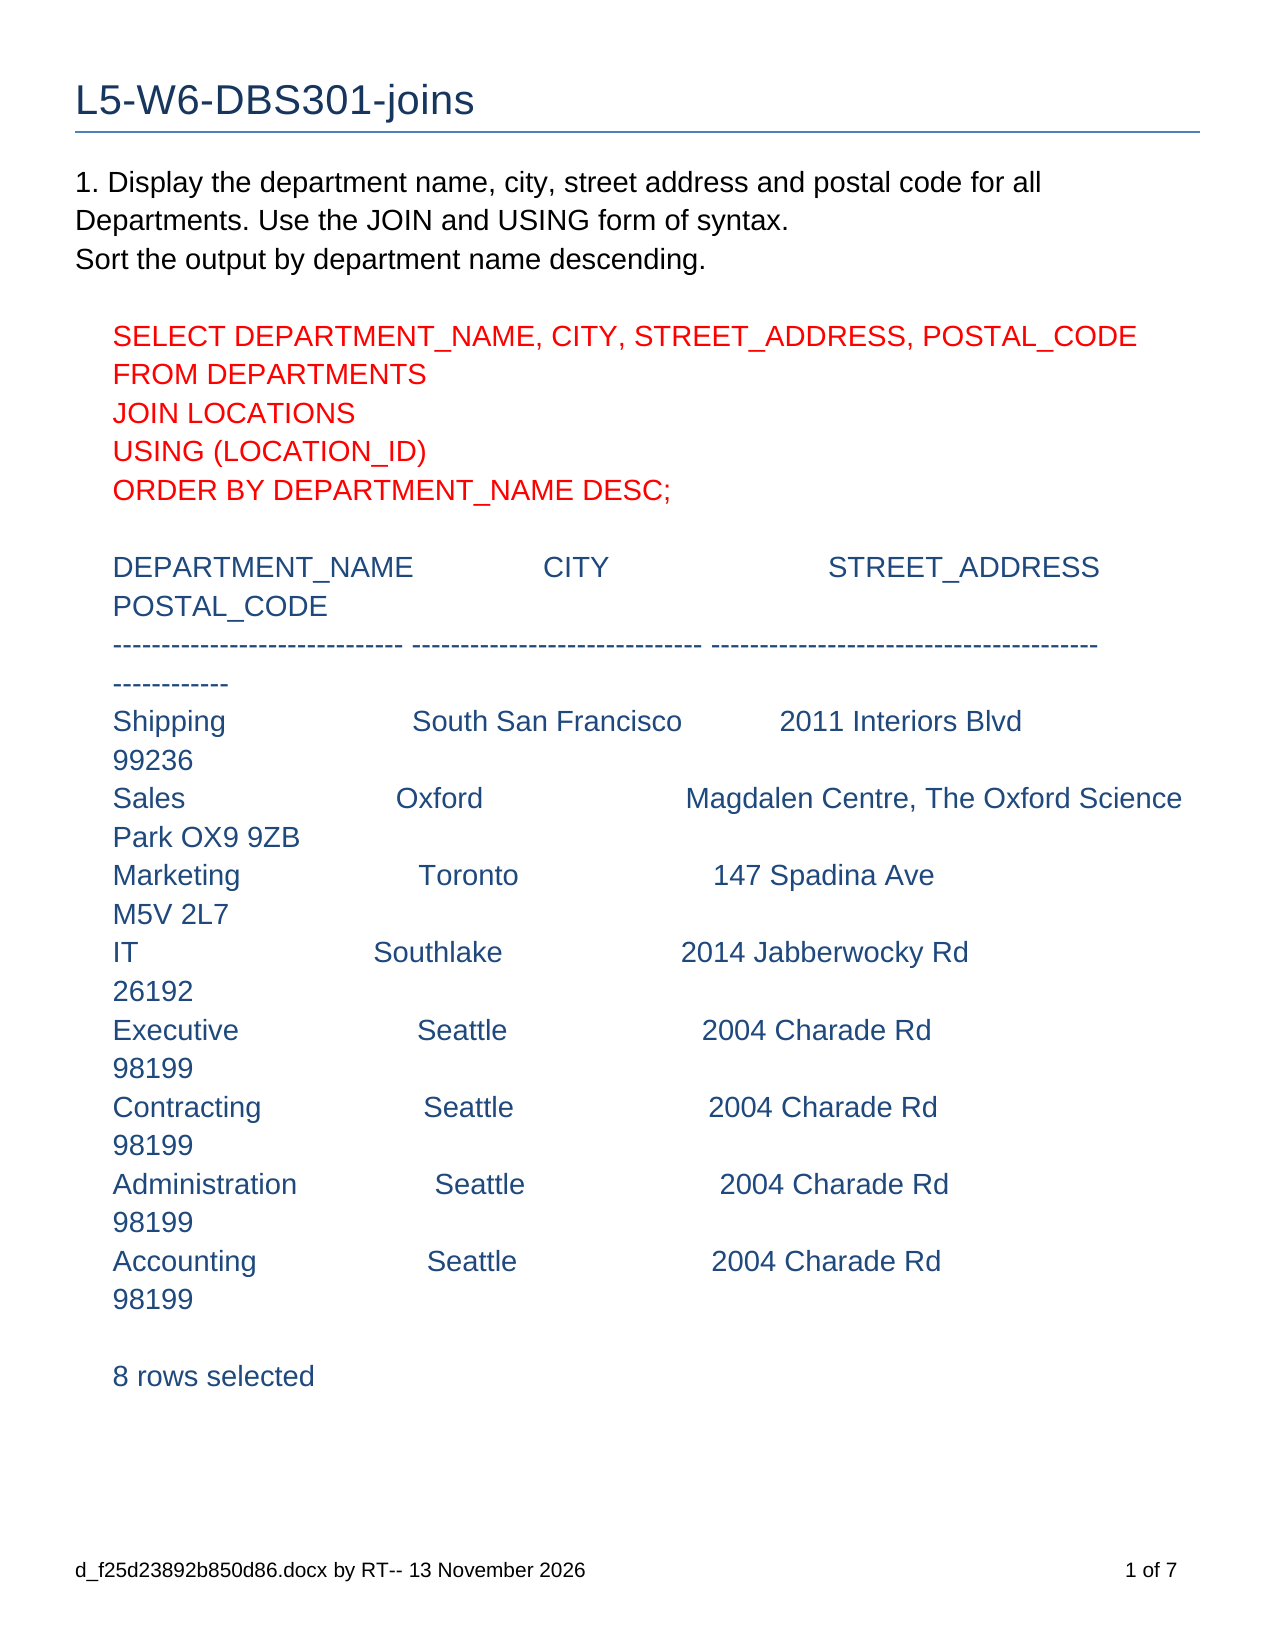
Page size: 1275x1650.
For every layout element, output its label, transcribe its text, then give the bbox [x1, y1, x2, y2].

text Marketing Toronto 147 Spadina Ave M5V 2L7 [112, 858, 1200, 930]
text JOIN LOCATIONS [112, 396, 1200, 429]
text Sales Oxford Magdalen Centre, The Oxford Science Park OX9 9ZB [112, 781, 1200, 853]
text FROM DEPARTMENTS [112, 357, 1200, 391]
text Executive Seattle 2004 Charade Rd 98199 [112, 1012, 1200, 1084]
text Shipping South San Francisco 2011 Interiors Blvd 99236 [112, 704, 1200, 776]
text ORDER BY DEPARTMENT_NAME DESC; [112, 473, 1200, 506]
text 1. Display the department name, city, street address and postal code for all Departments. Use the JOIN and USING form of syntax. [75, 164, 1200, 237]
text Administration Seattle 2004 Charade Rd 98199 [112, 1167, 1200, 1239]
text Accounting Seattle 2004 Charade Rd 98199 [112, 1244, 1200, 1316]
text Sort the output by department name descending. [75, 242, 1200, 275]
text ------------------------------ ------------------------------ ---------------------------------------- ------------ [112, 627, 1200, 699]
text USING (LOCATION_ID) [112, 434, 1200, 468]
text IT Southlake 2014 Jabberwocky Rd 26192 [112, 935, 1200, 1007]
text SELECT DEPARTMENT_NAME, CITY, STREET_ADDRESS, POSTAL_CODE [112, 319, 1200, 352]
title L5-W6-DBS301-joins [75, 75, 1200, 131]
text 8 rows selected [112, 1359, 1200, 1393]
text DEPARTMENT_NAME CITY STREET_ADDRESS POSTAL_CODE [112, 550, 1200, 622]
text Contracting Seattle 2004 Charade Rd 98199 [112, 1089, 1200, 1162]
